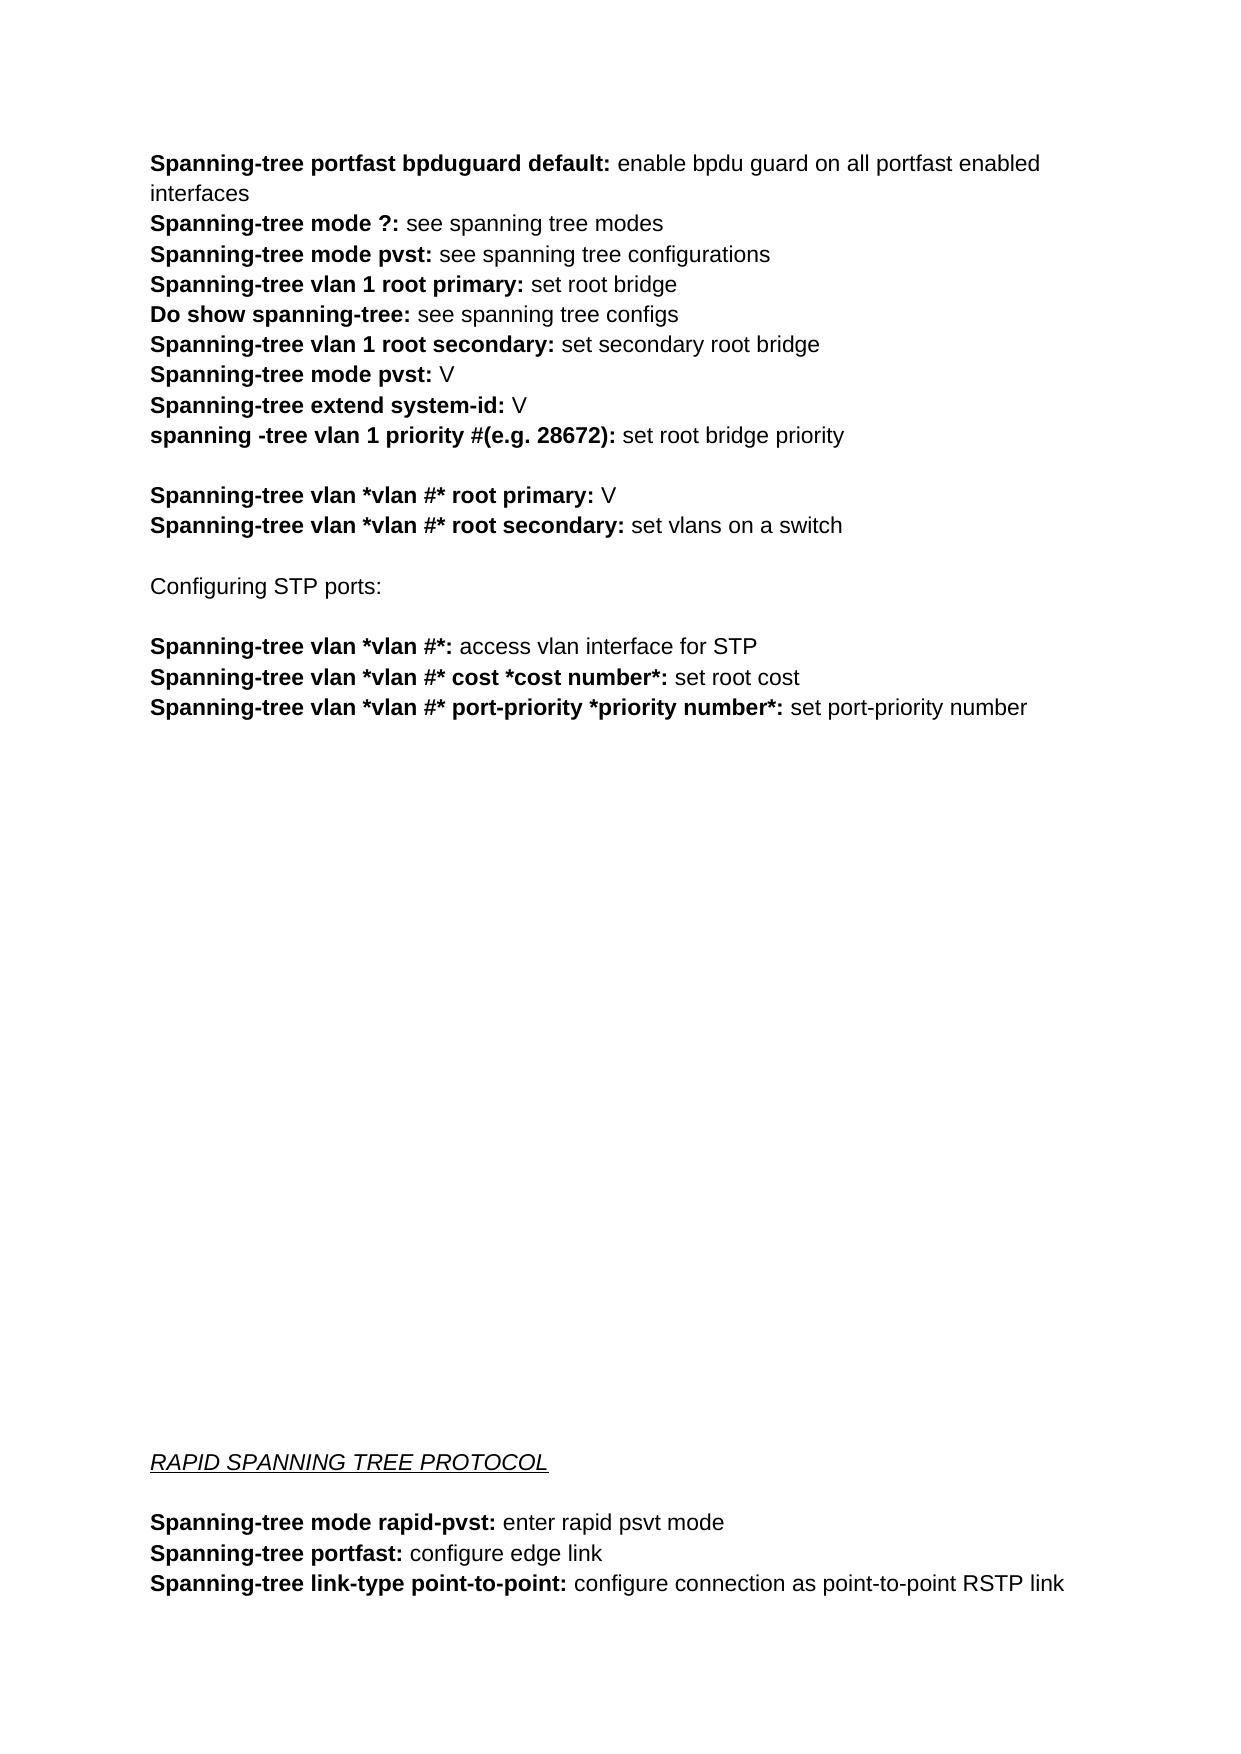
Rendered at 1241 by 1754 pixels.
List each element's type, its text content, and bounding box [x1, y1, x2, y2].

text Spanning-tree mode pvst: V [150, 361, 1090, 388]
text spanning -tree vlan 1 priority #(e.g. 28672): set root bridge priority [150, 422, 1090, 448]
text Spanning-tree portfast bpduguard default: enable bpdu guard on all portfast enabled interfaces [150, 150, 1090, 207]
text Spanning-tree portfast: configure edge link [150, 1539, 1090, 1566]
text Spanning-tree vlan 1 root primary: set root bridge [150, 271, 1090, 297]
text RAPID SPANNING TREE PROTOCOL [150, 1449, 1090, 1475]
text Spanning-tree vlan *vlan #* cost *cost number*: set root cost [150, 663, 1090, 690]
text Spanning-tree extend system-id: V [150, 392, 1090, 418]
text Do show spanning-tree: see spanning tree configs [150, 301, 1090, 327]
text Spanning-tree vlan *vlan #* port-priority *priority number*: set port-priority number [150, 694, 1090, 720]
text Spanning-tree mode ?: see spanning tree modes [150, 210, 1090, 237]
text Spanning-tree vlan *vlan #* root secondary: set vlans on a switch [150, 512, 1090, 539]
text Spanning-tree mode pvst: see spanning tree configurations [150, 241, 1090, 267]
text Spanning-tree mode rapid-pvst: enter rapid psvt mode [150, 1509, 1090, 1536]
text Spanning-tree vlan *vlan #*: access vlan interface for STP [150, 633, 1090, 660]
text Spanning-tree vlan 1 root secondary: set secondary root bridge [150, 331, 1090, 358]
text Spanning-tree vlan *vlan #* root primary: V [150, 482, 1090, 509]
text Configuring STP ports: [150, 573, 1090, 599]
text Spanning-tree link-type point-to-point: configure connection as point-to-point RSTP link [150, 1570, 1090, 1596]
